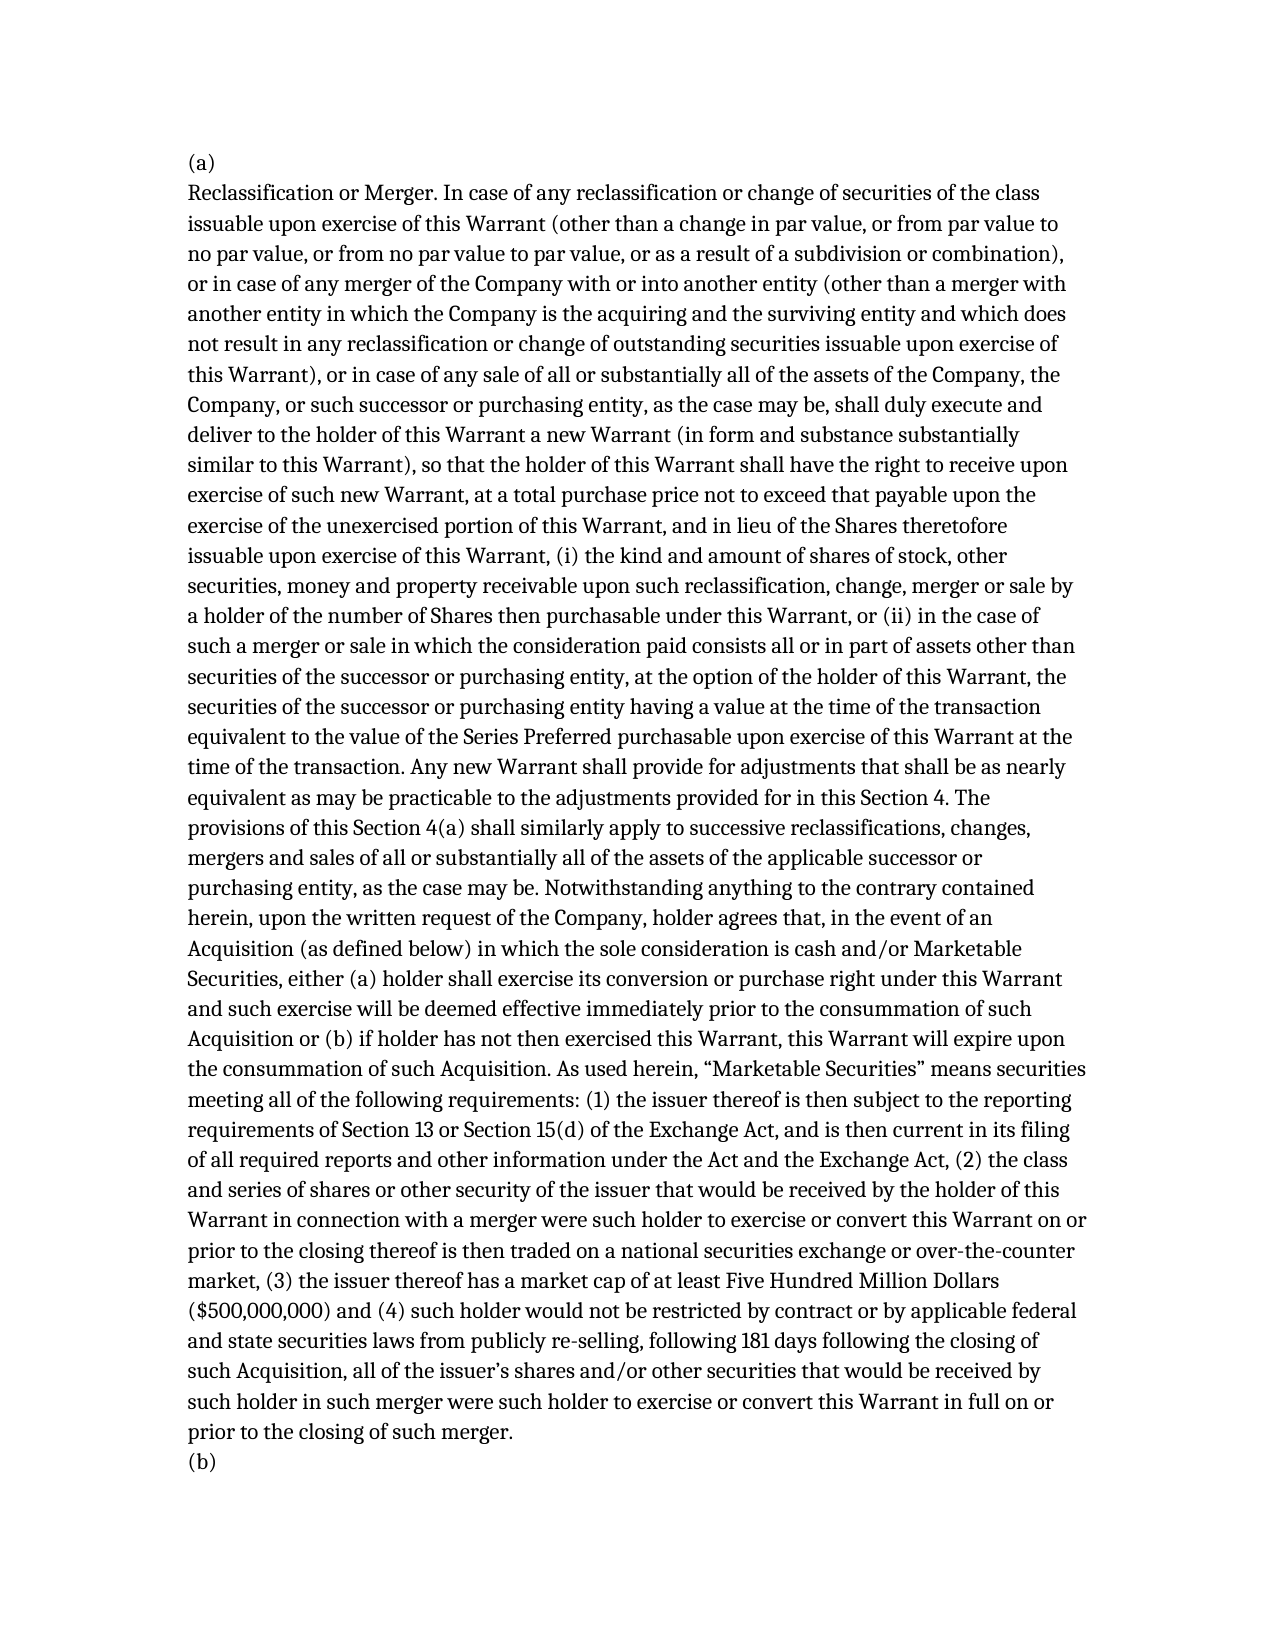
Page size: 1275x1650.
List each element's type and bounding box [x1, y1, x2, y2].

text [187, 150, 1087, 1475]
